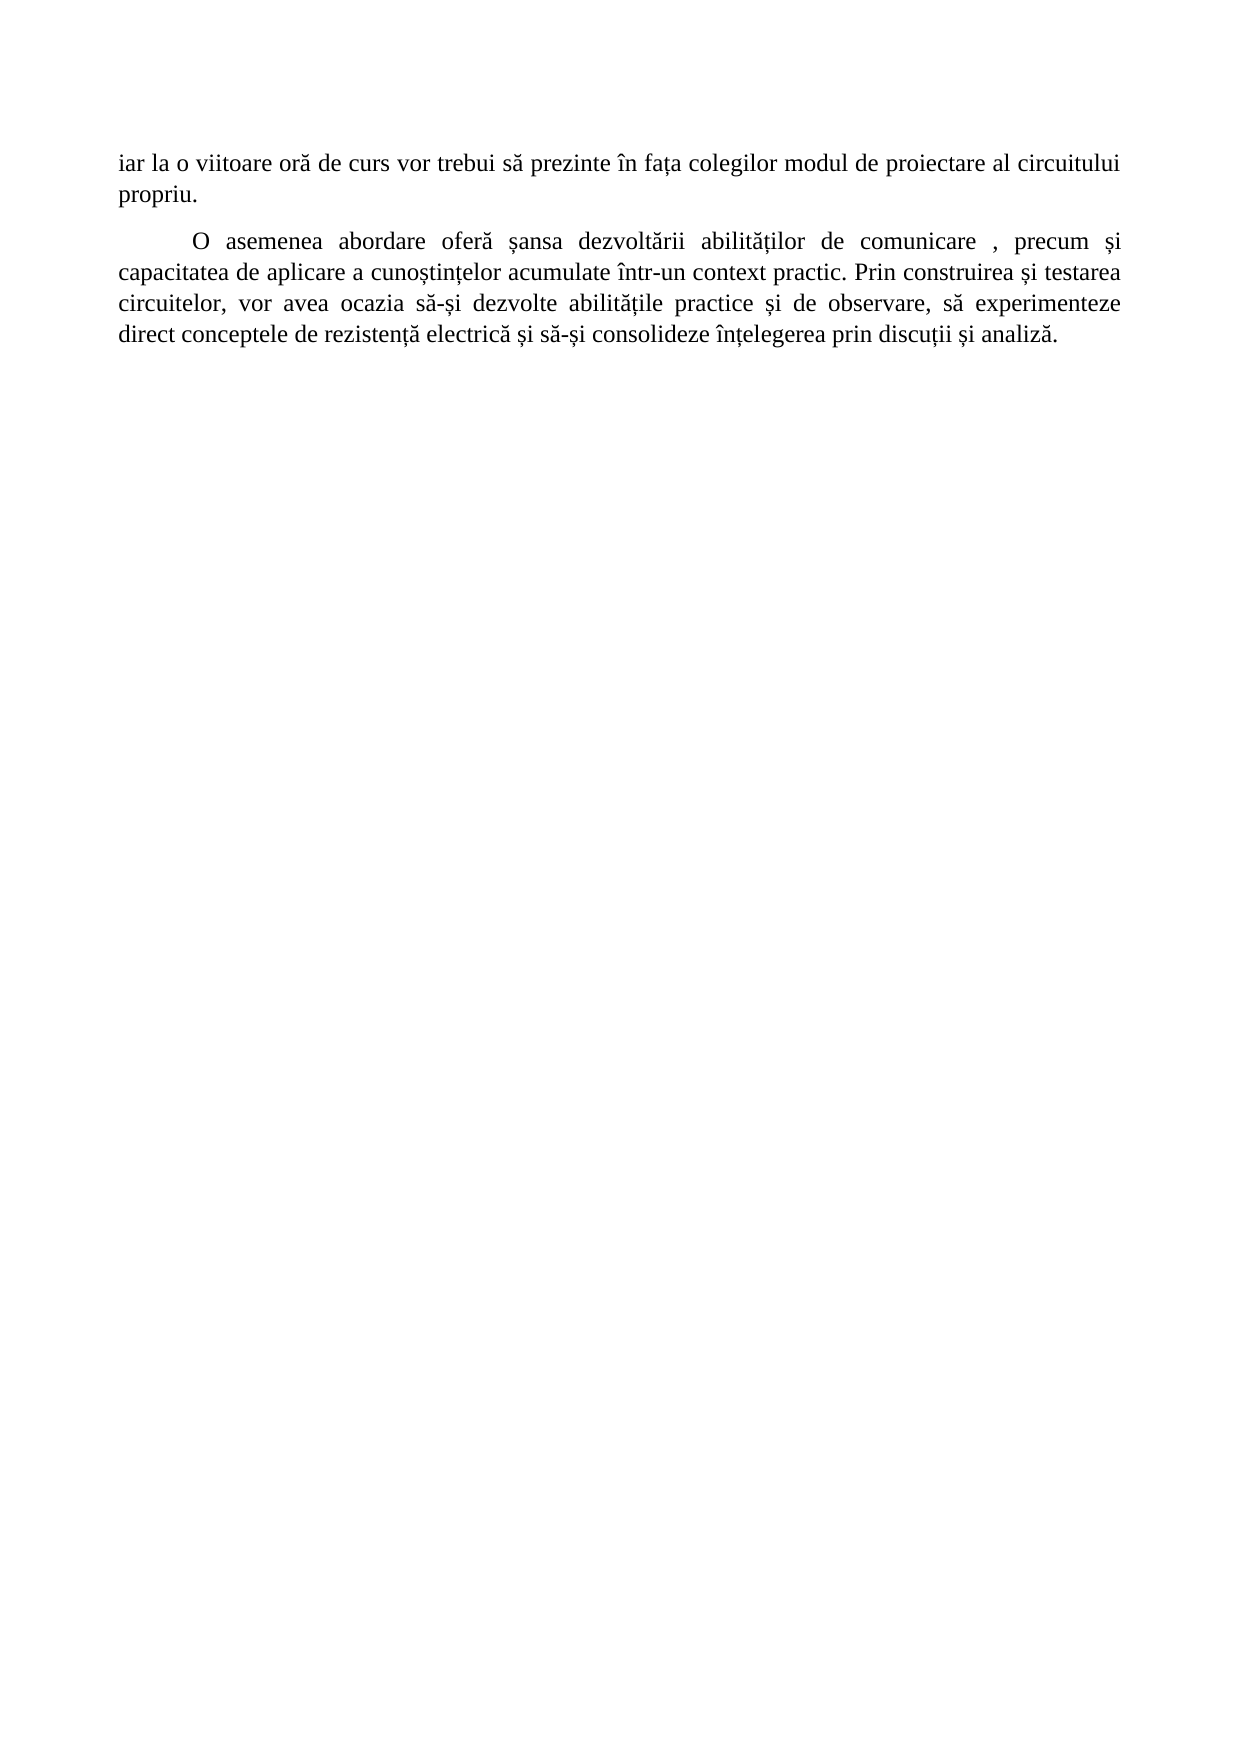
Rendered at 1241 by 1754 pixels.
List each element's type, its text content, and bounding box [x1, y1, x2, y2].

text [118, 148, 1122, 207]
text O asemenea abordare oferă șansa dezvoltării abilităților de comunicare , precum și capacitatea de aplicare a cunoștințelor acumulate într-un context practic. Prin construirea și testarea circuitelor, vor avea ocazia să-și dezvolte abilitățile practice și de observare, să experimenteze direct conceptele de rezistență electrică și să-și consolideze înțelegerea prin discuții și analiză. [118, 226, 1122, 348]
